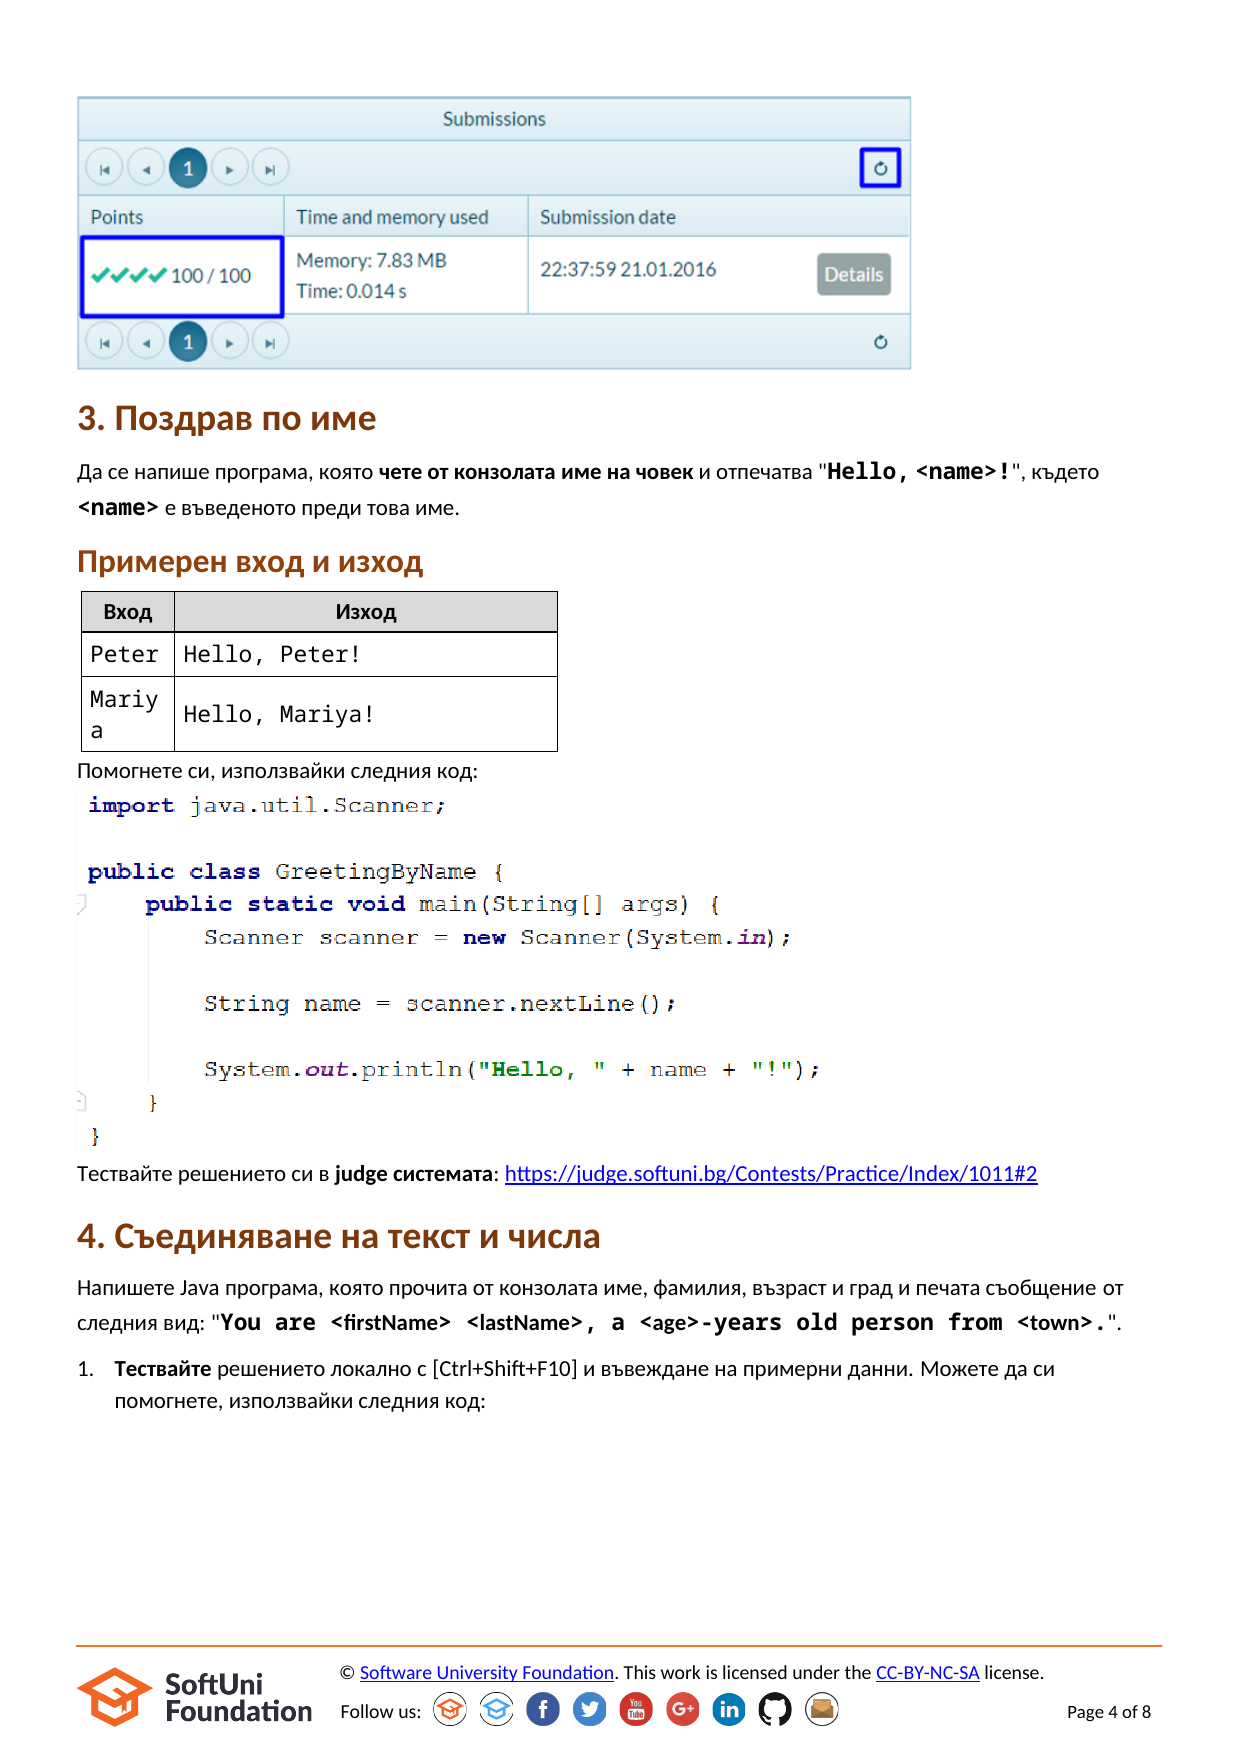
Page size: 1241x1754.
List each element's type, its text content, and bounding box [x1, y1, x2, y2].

subtitle Поздрав по име [77, 394, 1163, 440]
list Тествайте решението локално с [Ctrl+Shift+F10] и въвеждане на примерни данни. Можете да си помогнете, използвайки следния код: [77, 1354, 1163, 1415]
table_cell Hello, Peter! [175, 633, 557, 676]
text Напишете Java програма, която прочита от конзолата име, фамилия, възраст и град и печата съобщение от следния вид: "You are <firstName> <lastName>, a <age>-years old person from <town>.". [77, 1273, 1163, 1337]
picture [76, 95, 912, 370]
picture [736, 1693, 746, 1703]
text Тествайте решението си в judge системата: https://judge.softuni.bg/Contests/Practice/Index/1011#2 [77, 1159, 1163, 1187]
text Да се напише програма, която чете от конзолата име на човек и отпечатва "Hello, <name>!", където <name> е въведеното преди това име. [77, 455, 1163, 522]
table_header Вход [82, 592, 174, 631]
picture [666, 1692, 700, 1726]
picture [76, 1667, 312, 1727]
picture [712, 1716, 722, 1726]
table_cell Mariya [82, 677, 174, 751]
picture [480, 1692, 513, 1726]
subtitle Съединяване на текст и числа [77, 1212, 1163, 1258]
table_header Изход [175, 592, 557, 631]
picture [712, 1693, 722, 1703]
picture [433, 1692, 467, 1726]
picture [573, 1692, 607, 1726]
picture [727, 1707, 738, 1717]
picture [805, 1692, 839, 1726]
table_cell Peter [82, 633, 174, 676]
picture [76, 788, 840, 1151]
subtitle Примерен вход и изход [77, 539, 1163, 580]
picture [758, 1692, 792, 1726]
picture [736, 1716, 746, 1726]
picture [619, 1692, 653, 1726]
table_cell Hello, Mariya! [175, 677, 557, 751]
picture [526, 1692, 560, 1726]
